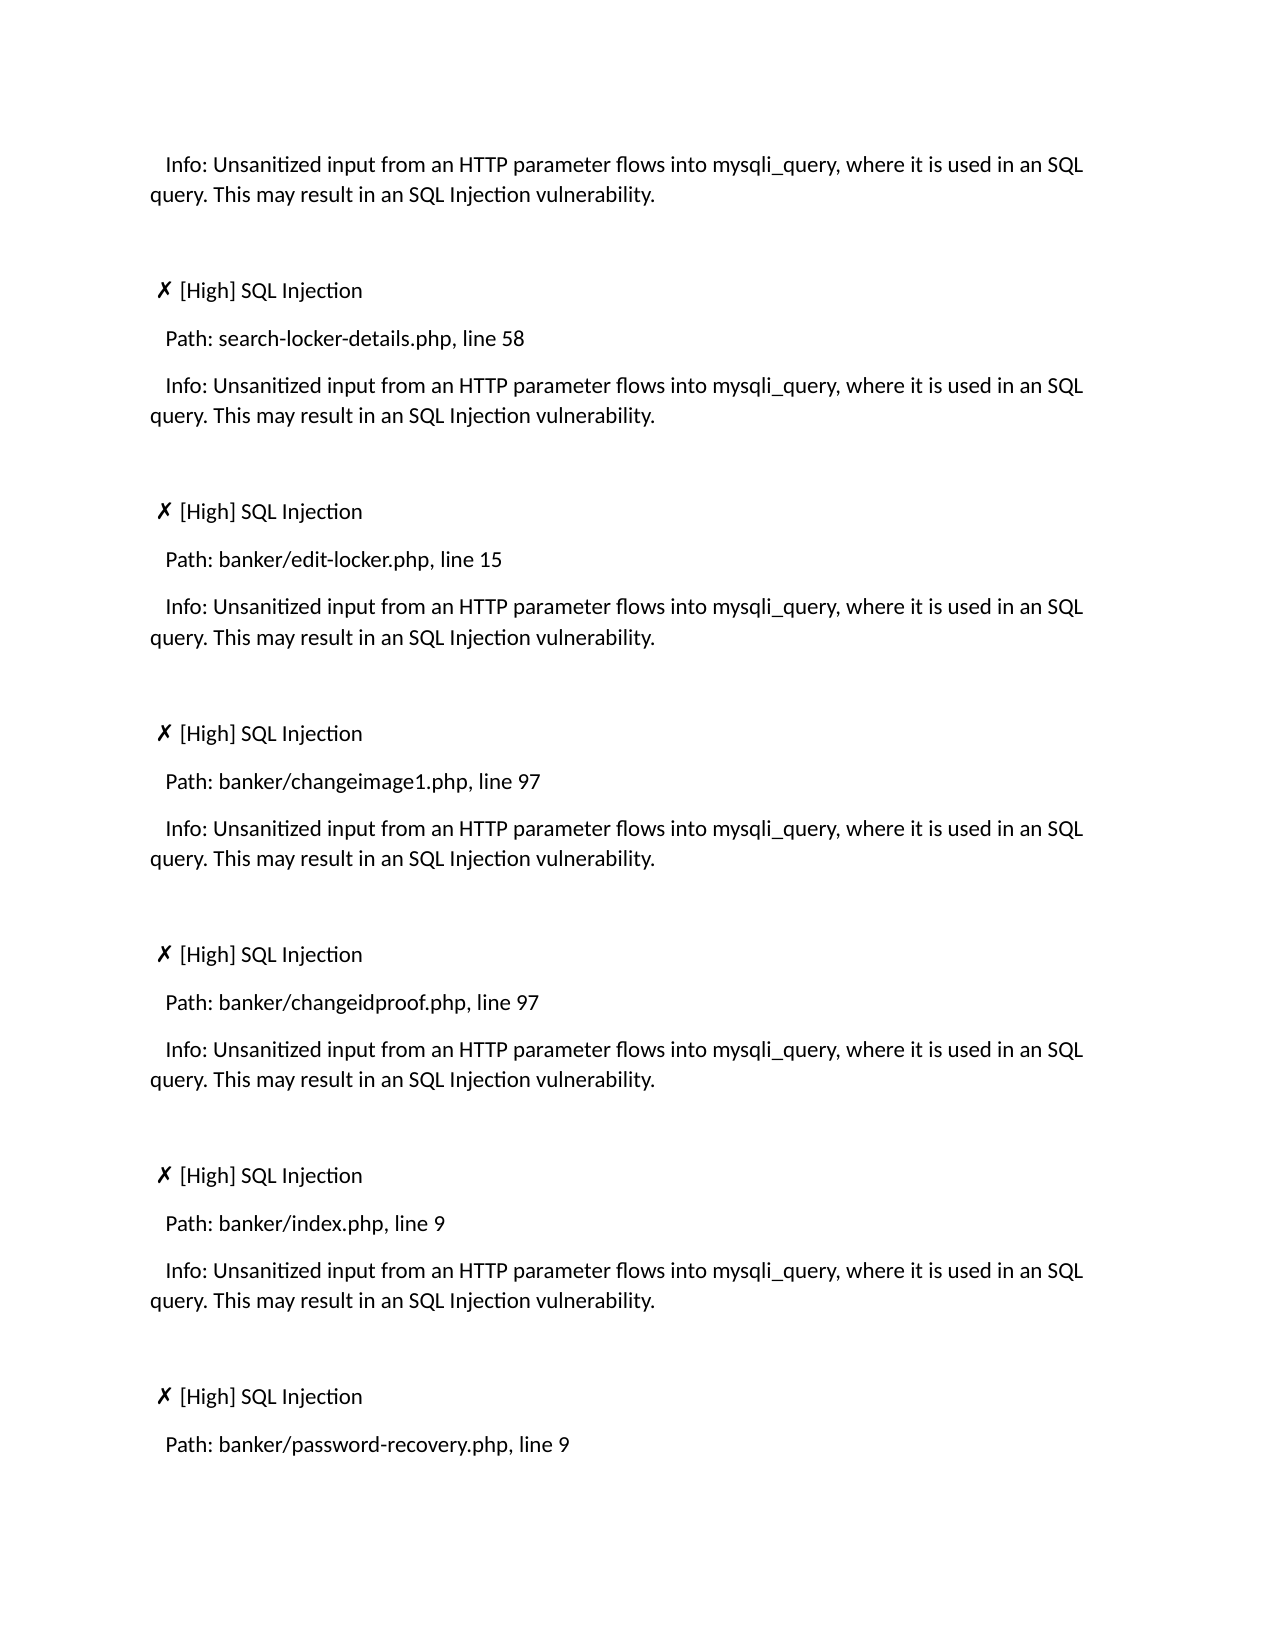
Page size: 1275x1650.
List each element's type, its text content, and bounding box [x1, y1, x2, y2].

text ✗ [High] SQL Injection [150, 938, 1125, 969]
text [150, 150, 1125, 208]
text ✗ [High] SQL Injection [150, 274, 1125, 305]
text Path: banker/password-recovery.php, line 9 [150, 1431, 1125, 1459]
text ✗ [High] SQL Injection [150, 495, 1125, 526]
text Path: banker/edit-locker.php, line 15 [150, 546, 1125, 574]
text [150, 1256, 1125, 1314]
text Path: banker/changeimage1.php, line 97 [150, 767, 1125, 795]
text ✗ [High] SQL Injection [150, 716, 1125, 748]
text Path: banker/changeidproof.php, line 97 [150, 988, 1125, 1016]
text ✗ [High] SQL Injection [150, 1159, 1125, 1190]
text Path: banker/index.php, line 9 [150, 1209, 1125, 1237]
text ✗ [High] SQL Injection [150, 1380, 1125, 1411]
text Path: search-locker-details.php, line 58 [150, 324, 1125, 352]
